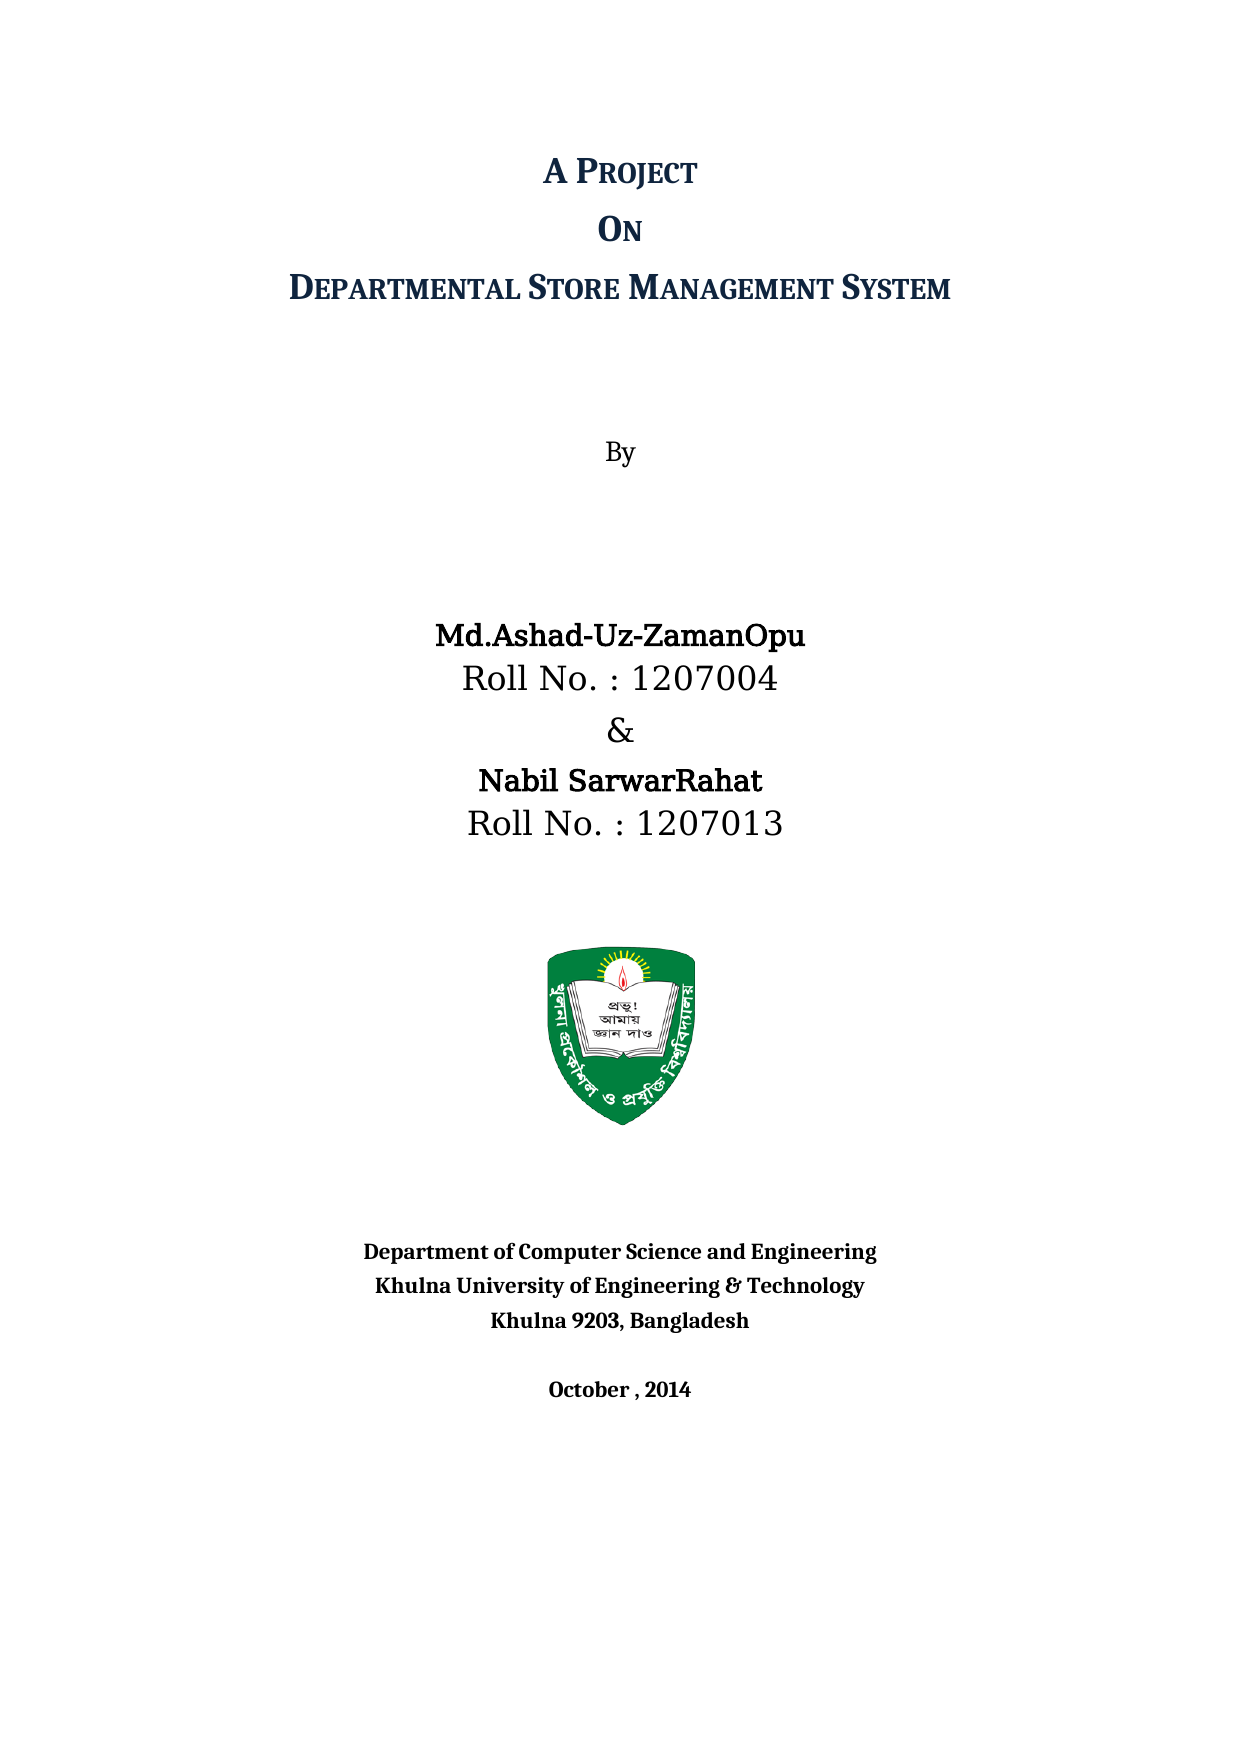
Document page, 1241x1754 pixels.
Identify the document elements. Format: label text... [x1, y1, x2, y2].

picture [545, 946, 695, 1126]
text Md.Ashad-Uz-ZamanOpu [150, 617, 1090, 652]
text Nabil SarwarRahat [150, 762, 1090, 797]
text October , 2014 [150, 1377, 1090, 1403]
text Roll No. : 1207004 [150, 657, 1090, 697]
text Khulna University of Engineering & Technology [150, 1273, 1090, 1299]
text Khulna 9203, Bangladesh [150, 1308, 1090, 1334]
text A Project [150, 150, 1090, 193]
text On [150, 208, 1090, 251]
text Departmental Store Management System [150, 266, 1090, 309]
text Department of Computer Science and Engineering [150, 1238, 1090, 1265]
text & [150, 709, 1090, 749]
text Roll No. : 1207013 [150, 802, 1090, 842]
text By [150, 435, 1090, 468]
